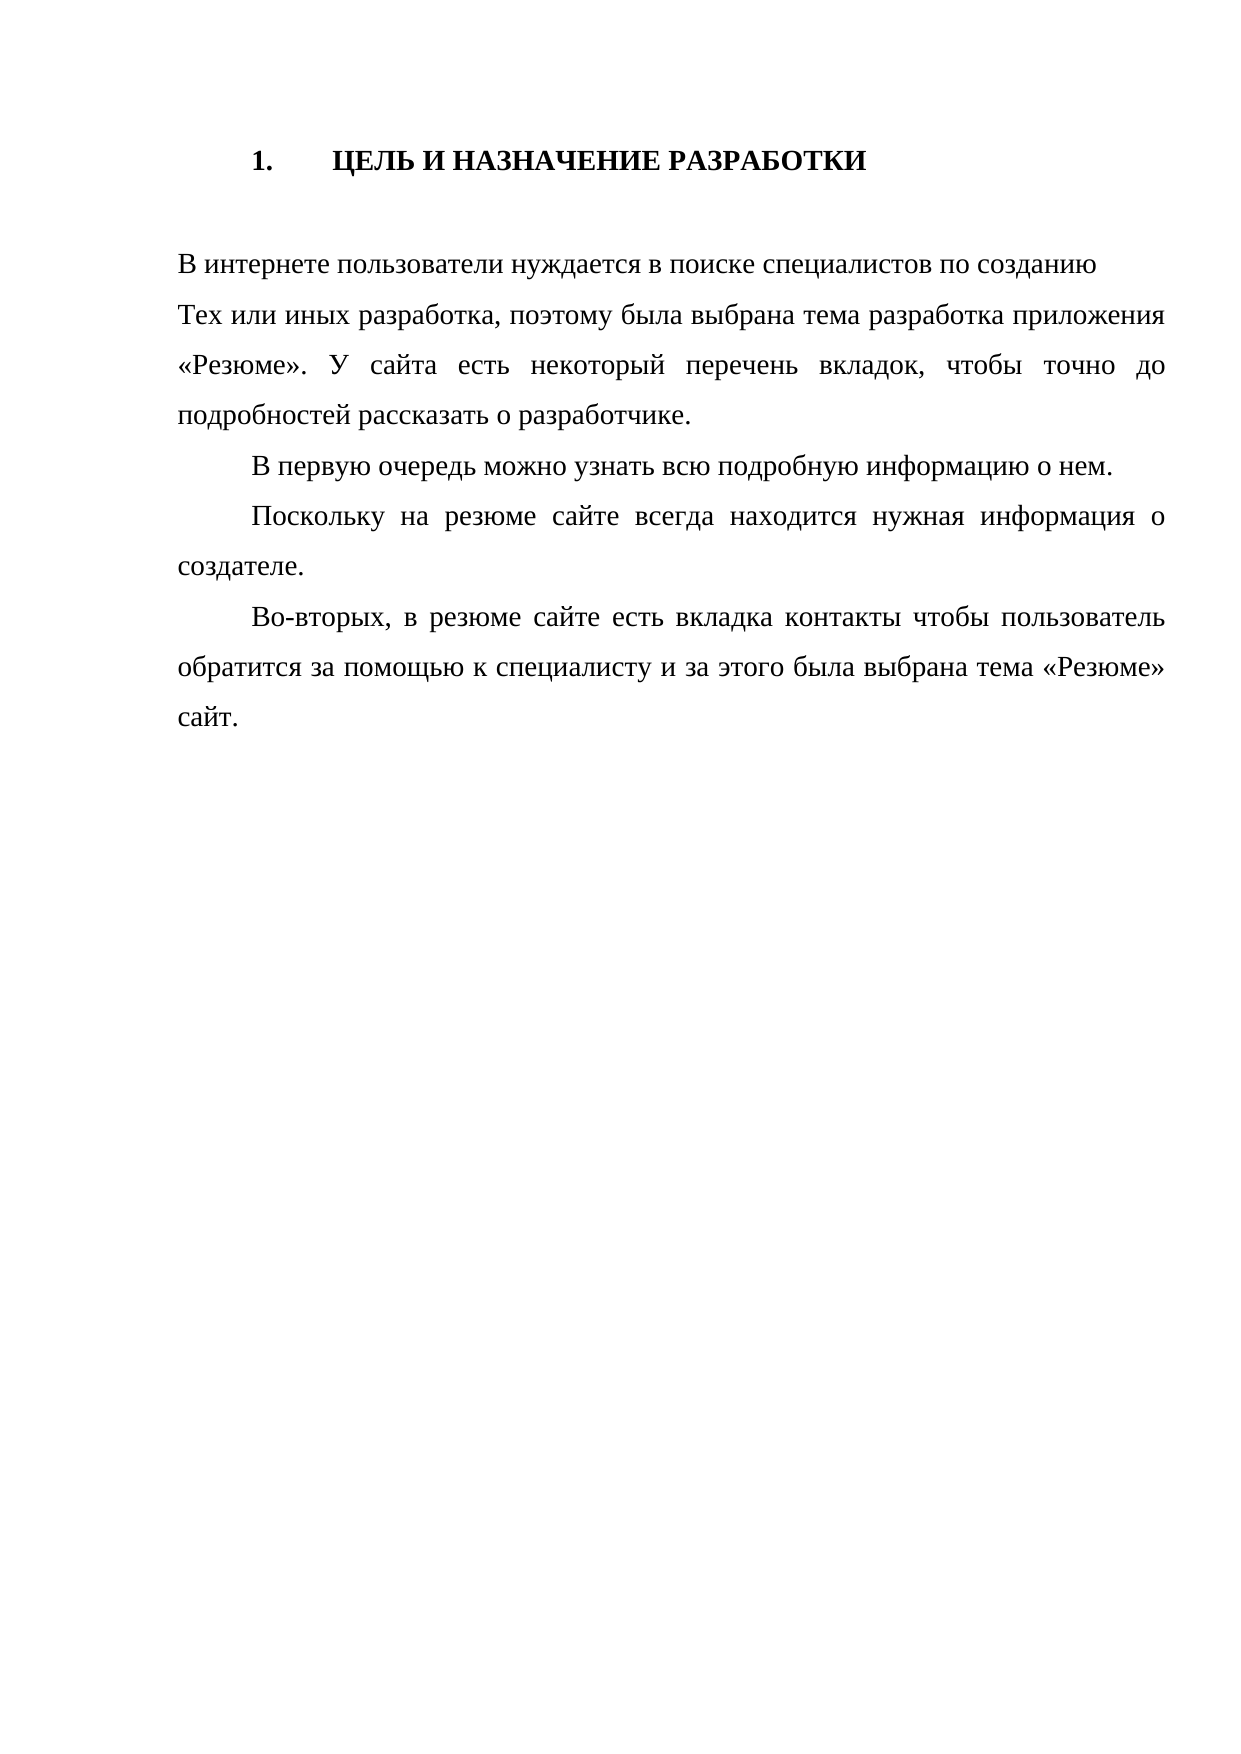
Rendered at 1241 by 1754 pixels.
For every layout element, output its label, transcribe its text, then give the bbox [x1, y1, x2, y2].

list В интернете пользователи нуждается в поиске специалистов по созданию [177, 246, 1167, 280]
list В первую очередь можно узнать всю подробную информацию о нем. [177, 448, 1167, 481]
subtitle ЦЕЛЬ И НАЗНАЧЕНИЕ РАЗРАБОТКИ [177, 143, 1167, 177]
list Поскольку на резюме сайте всегда находится нужная информация о создателе. [177, 498, 1167, 582]
list Тех или иных разработка, поэтому была выбрана тема разработка приложения «Резюме». У сайта есть некоторый перечень вкладок, чтобы точно до подробностей рассказать о разработчике. [177, 297, 1167, 431]
list Во-вторых, в резюме сайте есть вкладка контакты чтобы пользователь обратится за помощью к специалисту и за этого была выбрана тема «Резюме» сайт. [177, 599, 1167, 733]
